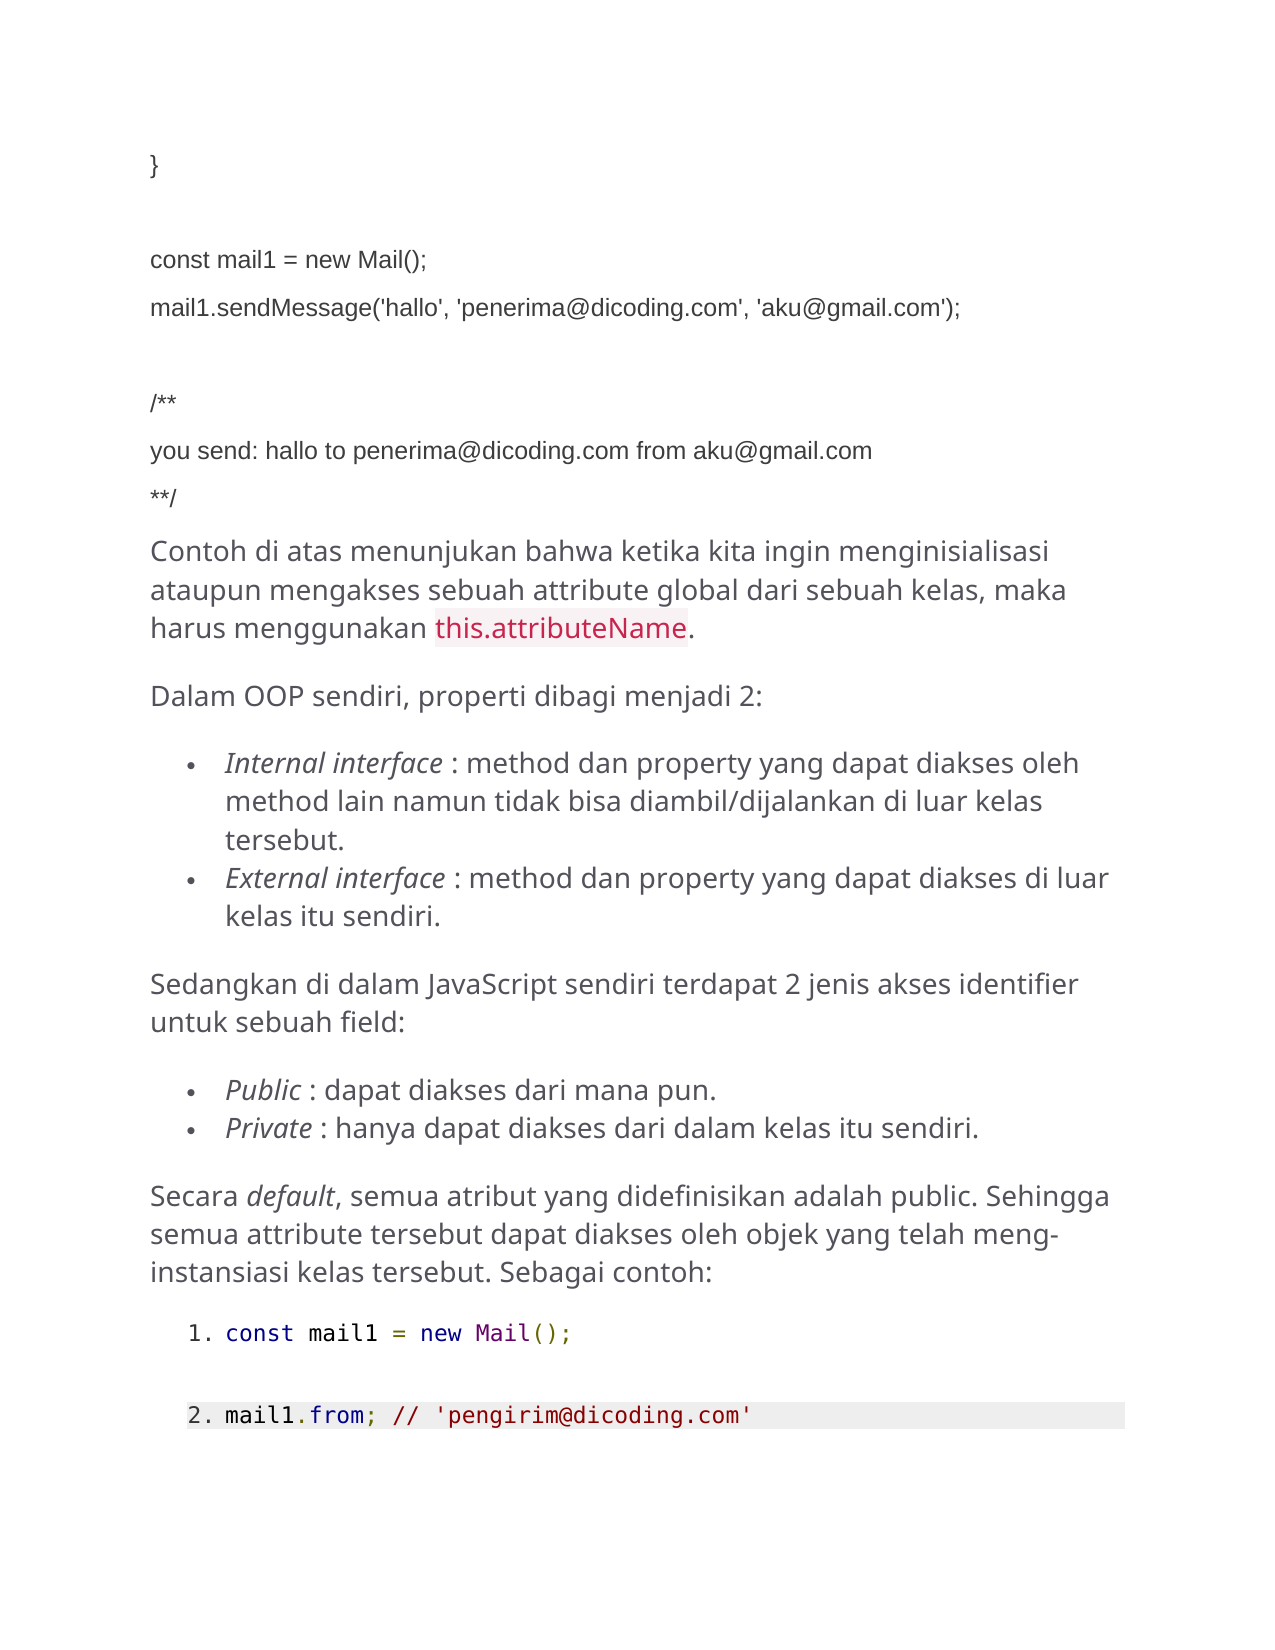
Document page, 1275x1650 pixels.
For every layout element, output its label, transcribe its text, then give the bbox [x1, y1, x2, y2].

text Secara default, semua atribut yang didefinisikan adalah public. Sehingga semua attribute tersebut dapat diakses oleh objek yang telah meng-instansiasi kelas tersebut. Sebagai contoh: [150, 1176, 1125, 1291]
text } [150, 150, 1125, 179]
text mail1.sendMessage('hallo', 'penerima@dicoding.com', 'aku@gmail.com'); [150, 293, 1125, 322]
list Private : hanya dapat diakses dari dalam kelas itu sendiri. [187, 1108, 1125, 1147]
text const mail1 = new Mail(); [150, 245, 1125, 274]
text Contoh di atas menunjukan bahwa ketika kita ingin menginisialisasi ataupun mengakses sebuah attribute global dari sebuah kelas, maka harus menggunakan this.attributeName. [150, 532, 1125, 647]
list External interface : method dan property yang dapat diakses di luar kelas itu sendiri. [187, 858, 1125, 935]
text Dalam OOP sendiri, properti dibagi menjadi 2: [150, 676, 1125, 714]
text you send: hallo to penerima@dicoding.com from aku@gmail.com [150, 436, 1125, 465]
text /** [150, 388, 1125, 417]
list mail1.from; // 'pengirim@dicoding.com' [187, 1402, 1125, 1429]
list const mail1 = new Mail(); [187, 1320, 1125, 1347]
text **/ [150, 484, 1125, 513]
list Public : dapat diakses dari mana pun. [187, 1070, 1125, 1108]
list Internal interface : method dan property yang dapat diakses oleh method lain namun tidak bisa diambil/dijalankan di luar kelas tersebut. [187, 743, 1125, 858]
text Sedangkan di dalam JavaScript sendiri terdapat 2 jenis akses identifier untuk sebuah field: [150, 964, 1125, 1041]
